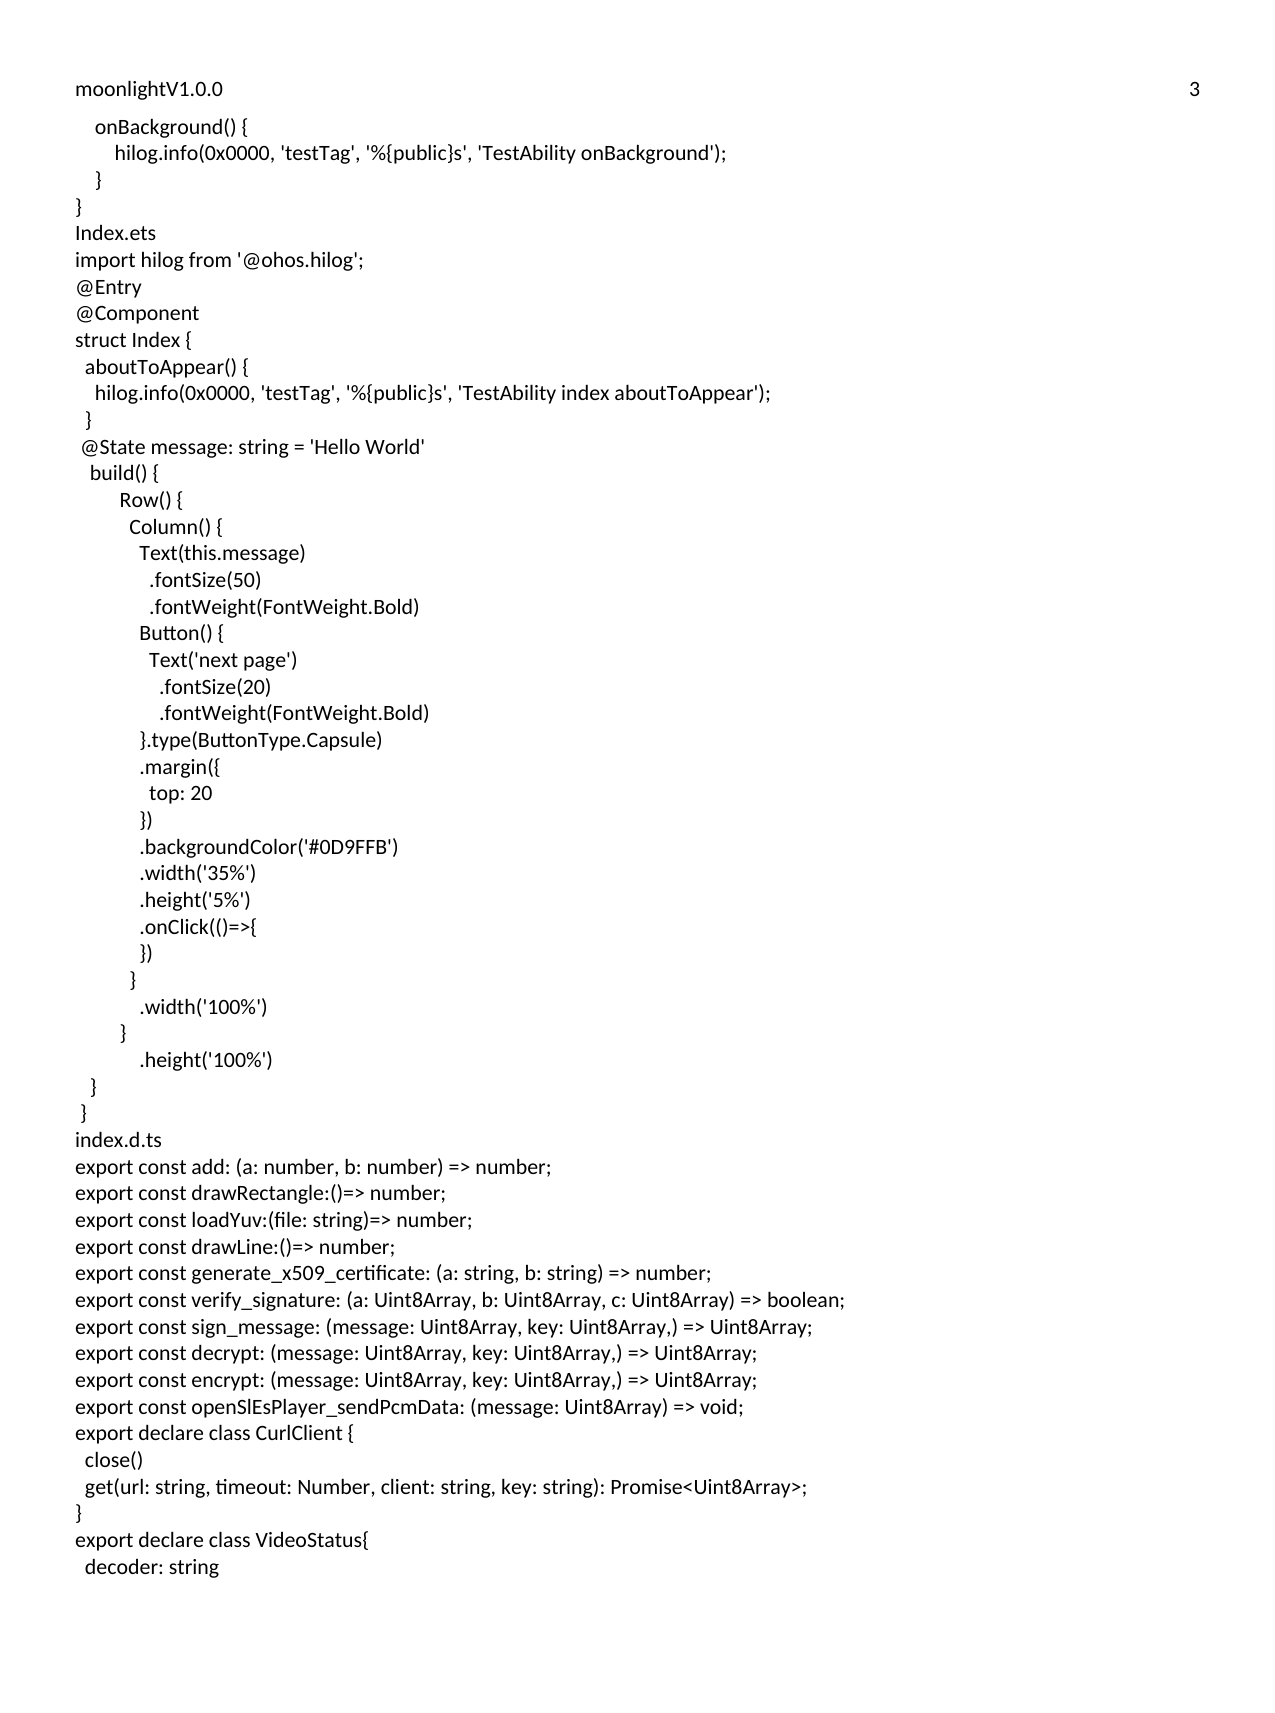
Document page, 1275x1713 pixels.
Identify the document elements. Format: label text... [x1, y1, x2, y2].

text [75, 113, 1200, 219]
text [75, 1153, 1200, 1579]
text index.d.ts [75, 1126, 1200, 1153]
text Index.ets [75, 219, 1200, 246]
text import hilog from '@ohos.hilog'; @Entry @Component struct Index { aboutToAppear() { hilog.info(0x0000, 'testTag', '%{public}s', 'TestAbility index aboutToAppear'); } @State message: string = 'Hello World' build() { Row() { Column() { Text(this.message) .fontSize(50) .fontWeight(FontWeight.Bold) Button() { Text('next page') .fontSize(20) .fontWeight(FontWeight.Bold) }.type(ButtonType.Capsule) .margin({ top: 20 }) .backgroundColor('#0D9FFB') .width('35%') .height('5%') .onClick(()=>{ }) } .width('100%') } .height('100%') } } [75, 246, 1200, 1126]
